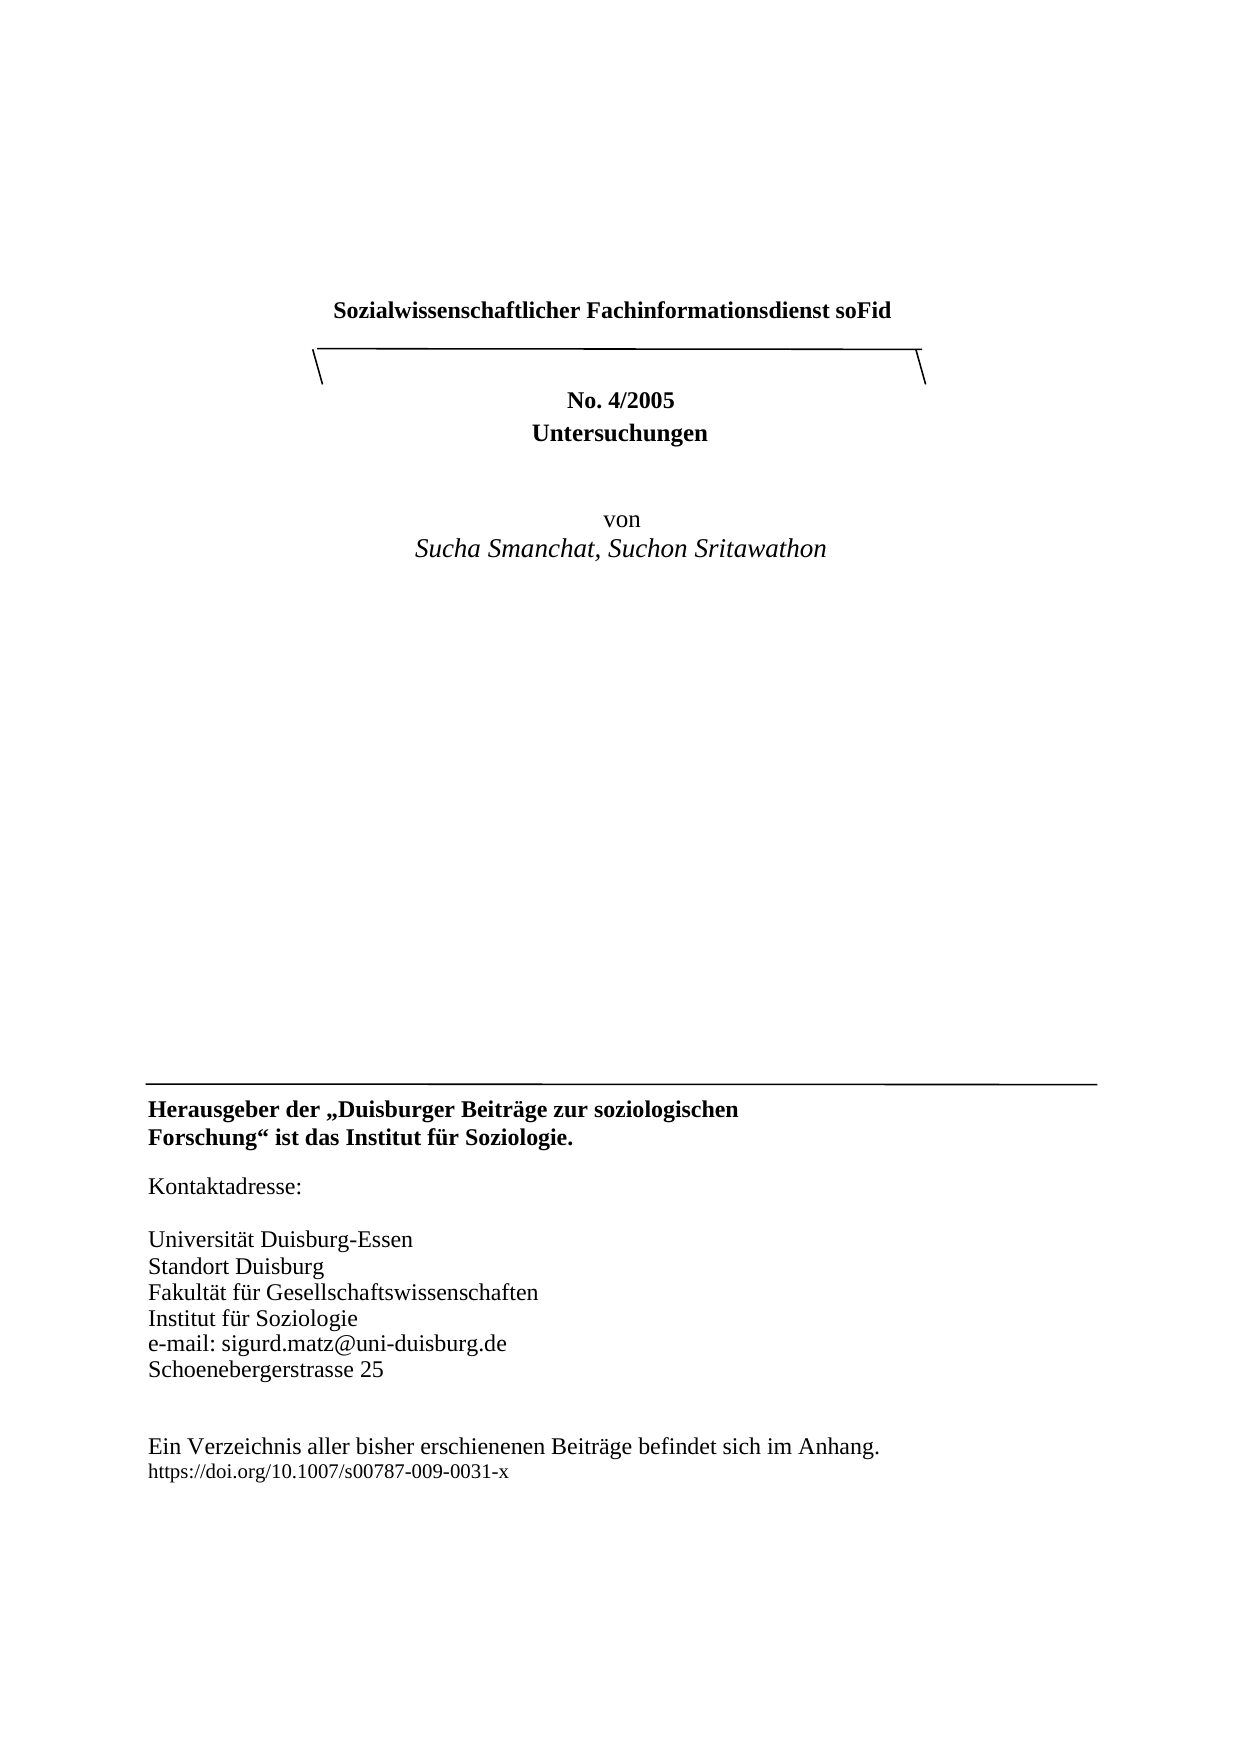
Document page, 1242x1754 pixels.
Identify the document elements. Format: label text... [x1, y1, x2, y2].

text Standort Duisburg [148, 1253, 1092, 1280]
text e-mail: sigurd.matz@uni-duisburg.de [148, 1332, 1092, 1357]
text Schoenebergerstrasse 25 [148, 1357, 443, 1383]
text Institut für Soziologie [148, 1306, 1092, 1332]
text https://doi.org/10.1007/s00787-009-0031-x [148, 1459, 1092, 1483]
text Fakultät für Gesellschaftswissenschaften [148, 1280, 1092, 1306]
text Kontaktadresse: [148, 1172, 1092, 1199]
text Untersuchungen [148, 418, 1092, 446]
text von [148, 504, 1096, 533]
text No. 4/2005 [148, 386, 1094, 414]
text Herausgeber der „Duisburger Beiträge zur soziologischen Forschung“ ist das Institut für Soziologie. [148, 1096, 837, 1150]
text Ein Verzeichnis aller bisher erschienenen Beiträge befindet sich im Anhang. [148, 1432, 1092, 1459]
text Universität Duisburg-Essen [148, 1225, 1092, 1253]
text Sozialwissenschaftlicher Fachinformationsdienst soFid [148, 297, 1077, 324]
text Sucha Smanchat, Suchon Sritawathon [148, 533, 1094, 564]
